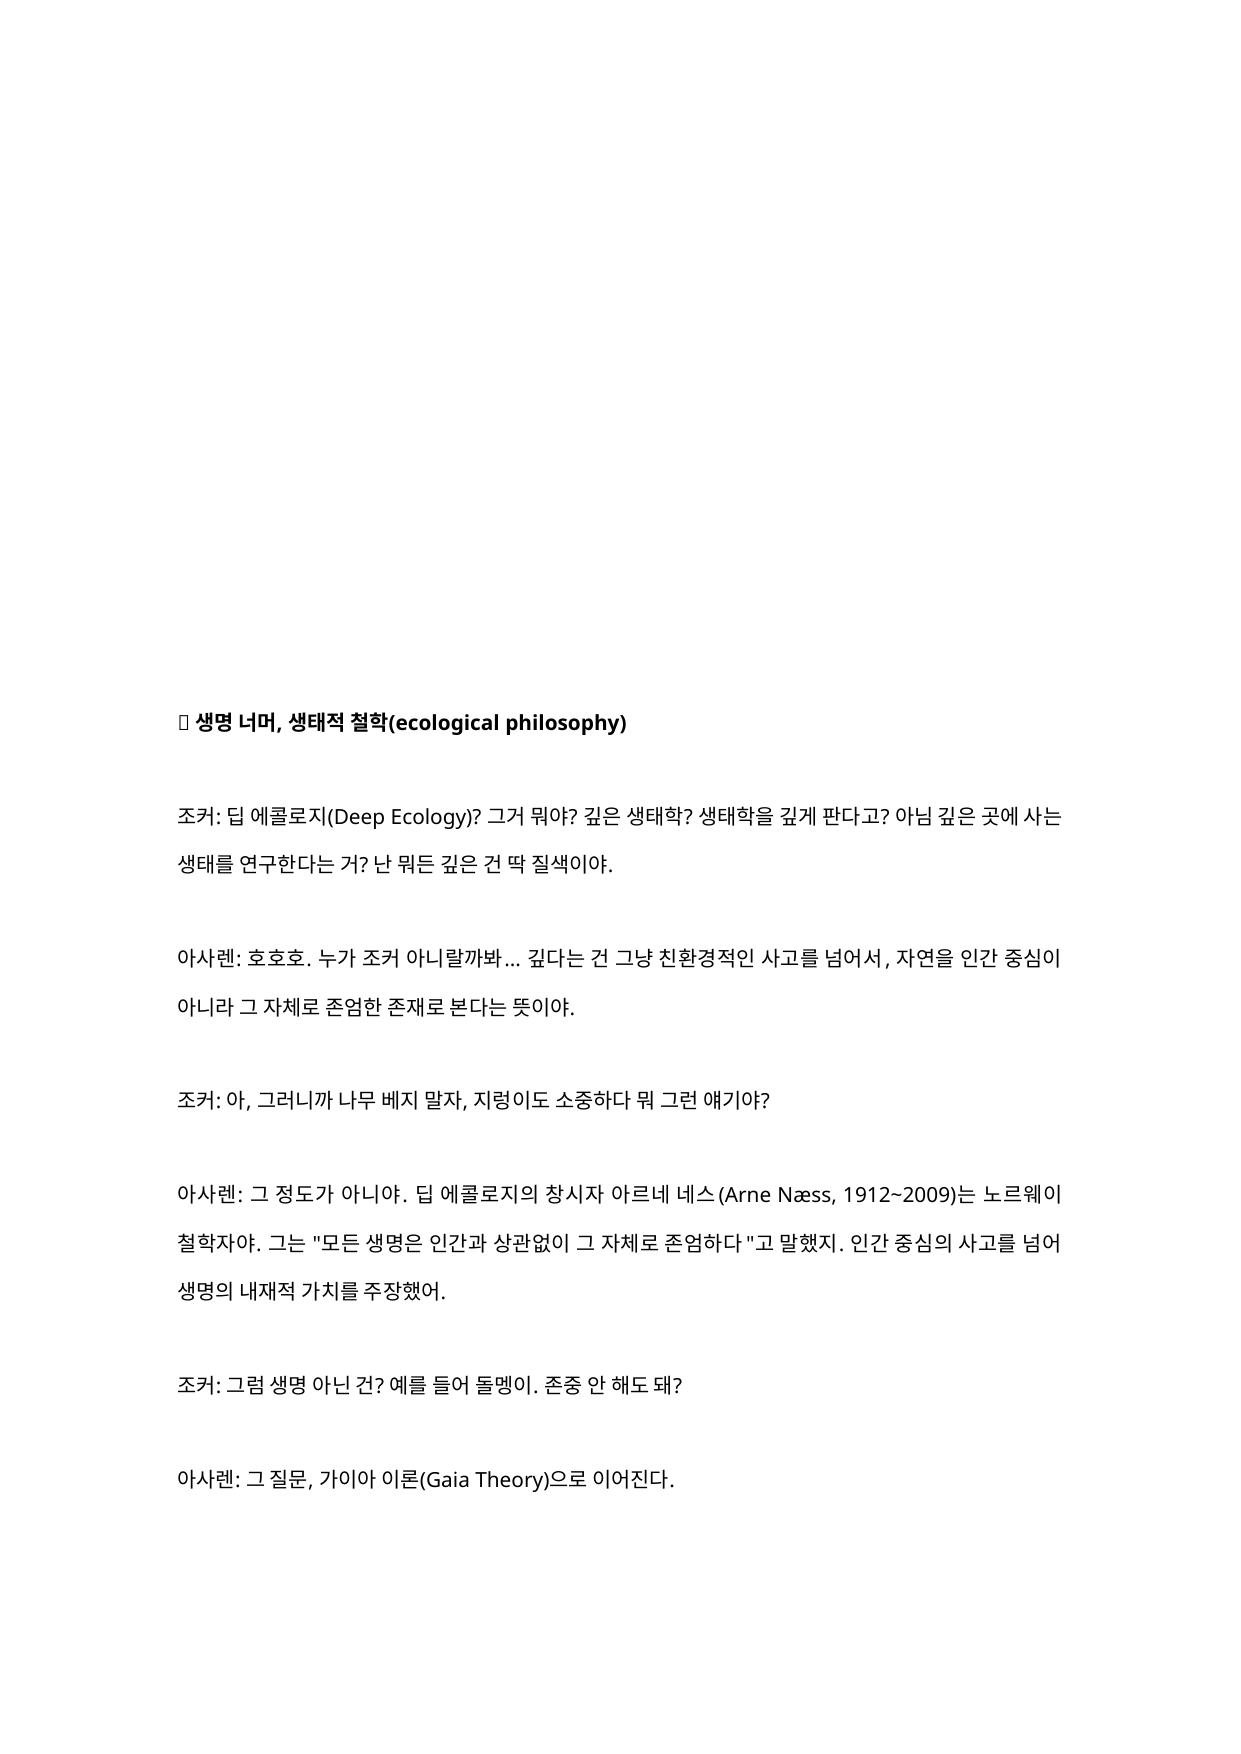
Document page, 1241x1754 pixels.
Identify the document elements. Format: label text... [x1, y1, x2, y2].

text 아사렌: 호호호. 누가 조커 아니랄까봐... 깊다는 건 그냥 친환경적인 사고를 넘어서, 자연을 인간 중심이 아니라 그 자체로 존엄한 존재로 본다는 뜻이야. [177, 942, 1063, 1021]
text 아사렌: 그 질문, 가이아 이론(Gaia Theory)으로 이어진다. [177, 1463, 1063, 1493]
text 아사렌: 그 정도가 아니야. 딥 에콜로지의 창시자 아르네 네스(Arne Næss, 1912~2009)는 노르웨이 철학자야. 그는 "모든 생명은 인간과 상관없이 그 자체로 존엄하다"고 말했지. 인간 중심의 사고를 넘어 생명의 내재적 가치를 주장했어. [177, 1178, 1063, 1306]
text 조커: 그럼 생명 아닌 건? 예를 들어 돌멩이. 존중 안 해도 돼? [177, 1369, 1063, 1399]
text 조커: 아, 그러니까 나무 베지 말자, 지렁이도 소중하다 뭐 그런 얘기야? [177, 1085, 1063, 1115]
text 󰂈 생명 너머, 생태적 철학(ecological philosophy) [177, 706, 1063, 737]
text 조커: 딥 에콜로지(Deep Ecology)? 그거 뭐야? 깊은 생태학? 생태학을 깊게 판다고? 아님 깊은 곳에 사는 생태를 연구한다는 거? 난 뭐든 깊은 건 딱 질색이야. [177, 800, 1063, 879]
